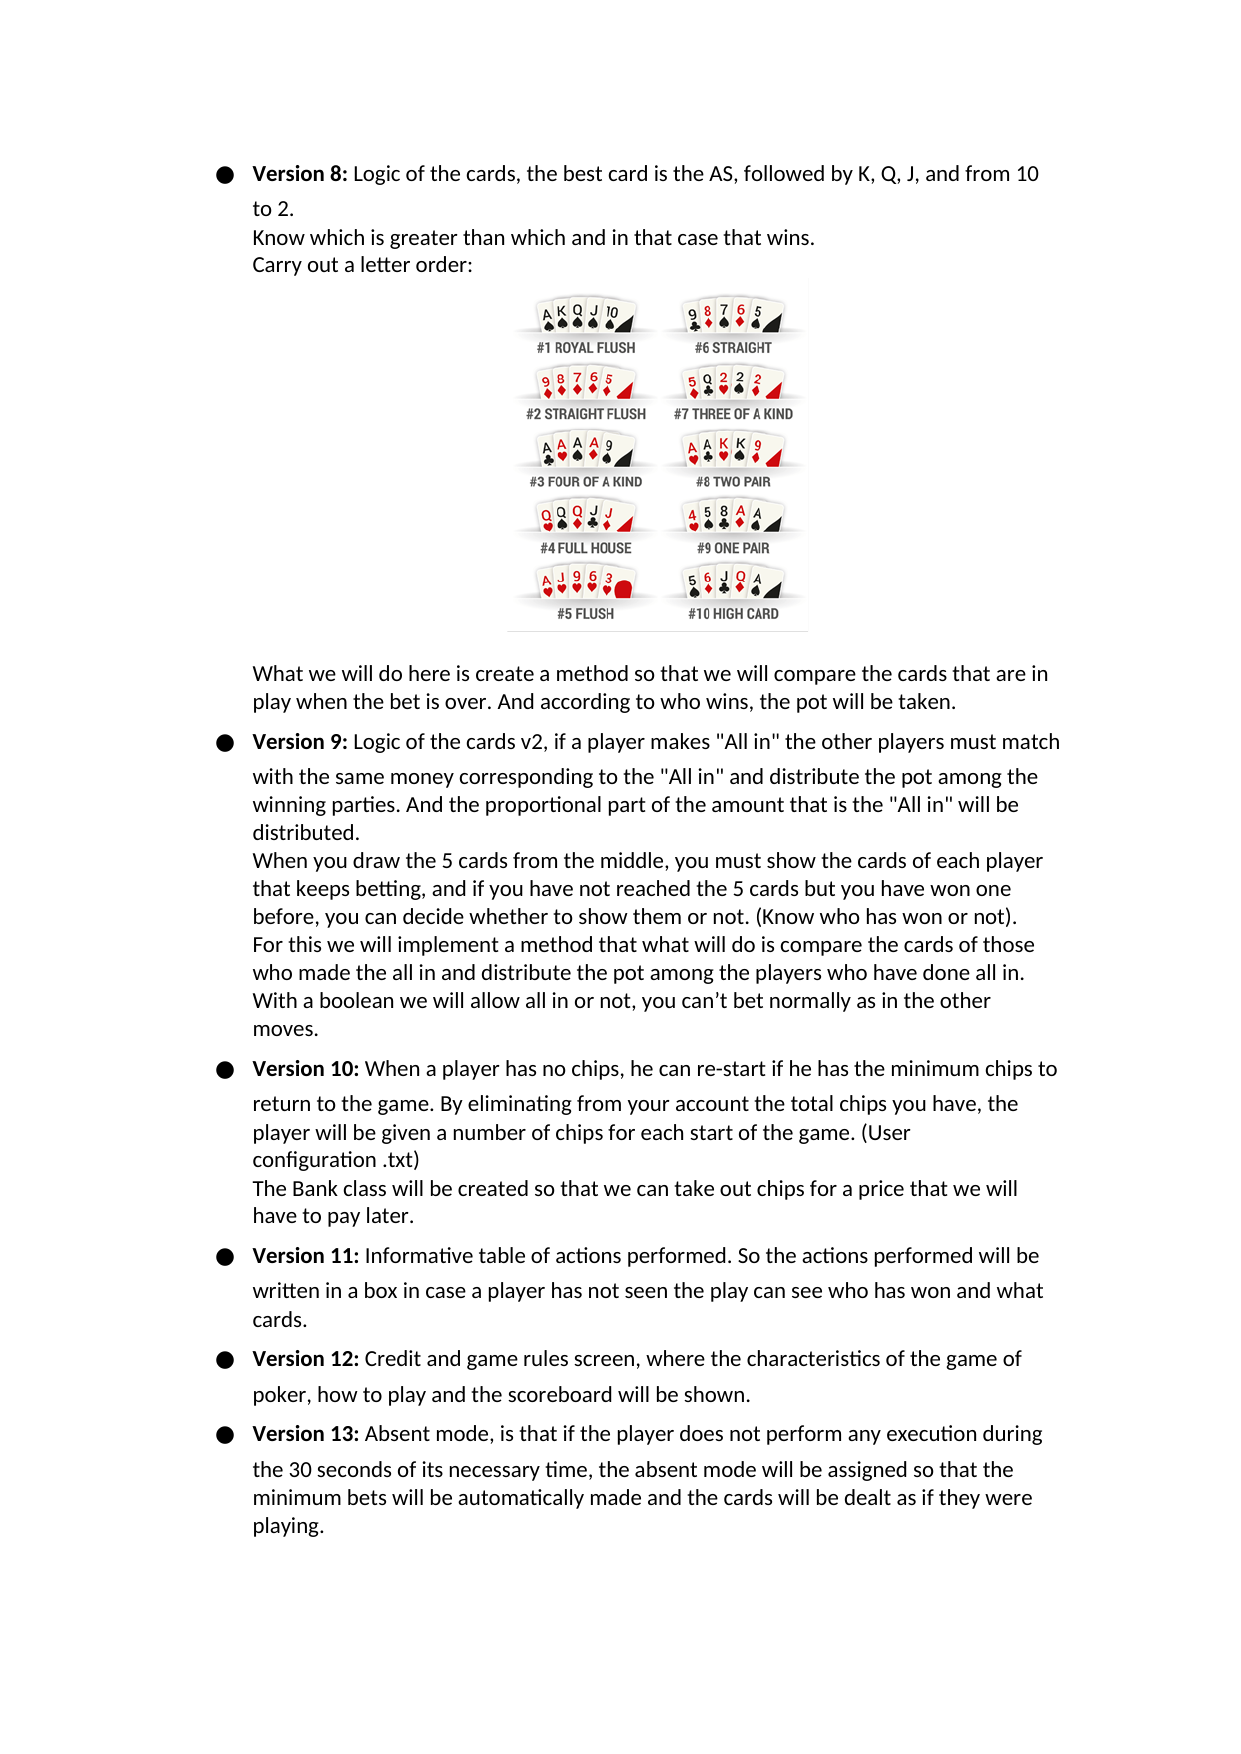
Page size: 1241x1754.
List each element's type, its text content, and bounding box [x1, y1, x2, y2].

picture [507, 278, 809, 632]
text When you draw the 5 cards from the middle, you must show the cards of each player that keeps betting, and if you have not reached the 5 cards but you have won one before, you can decide whether to show them or not. (Know who has won or not). [252, 846, 1063, 931]
list Version 8: Logic of the cards, the best card is the AS, followed by K, Q, J, and from 10 to 2. [215, 148, 1063, 223]
text For this we will implement a method that what will do is compare the cards of those who made the all in and distribute the pot among the players who have done all in. With a boolean we will allow all in or not, you can’t bet normally as in the other moves. [252, 931, 1063, 1043]
list Version 9: Logic of the cards v2, if a player makes "All in" the other players must match with the same money corresponding to the "All in" and distribute the pot among the winning parties. And the proportional part of the amount that is the "All in" will be distributed. [215, 715, 1063, 846]
text Carry out a letter order: [252, 251, 1063, 279]
text What we will do here is create a method so that we will compare the cards that are in play when the bet is over. And according to who wins, the pot will be taken. [252, 659, 1063, 715]
list Version 12: Credit and game rules screen, where the characteristics of the game of poker, how to play and the scoreboard will be shown. [215, 1333, 1063, 1408]
list Version 10: When a player has no chips, he can re-start if he has the minimum chips to return to the game. By eliminating from your account the total chips you have, the player will be given a number of chips for each start of the game. (User configuration .txt) [215, 1043, 1063, 1174]
text Know which is greater than which and in that case that wins. [252, 223, 1063, 251]
text The Bank class will be created so that we can take out chips for a price that we will have to pay later. [252, 1174, 1063, 1230]
list Version 11: Informative table of actions performed. So the actions performed will be written in a box in case a player has not seen the play can see who has won and what cards. [215, 1230, 1063, 1333]
list Version 13: Absent mode, is that if the player does not perform any execution during the 30 seconds of its necessary time, the absent mode will be assigned so that the minimum bets will be automatically made and the cards will be dealt as if they were playing. [215, 1408, 1063, 1539]
